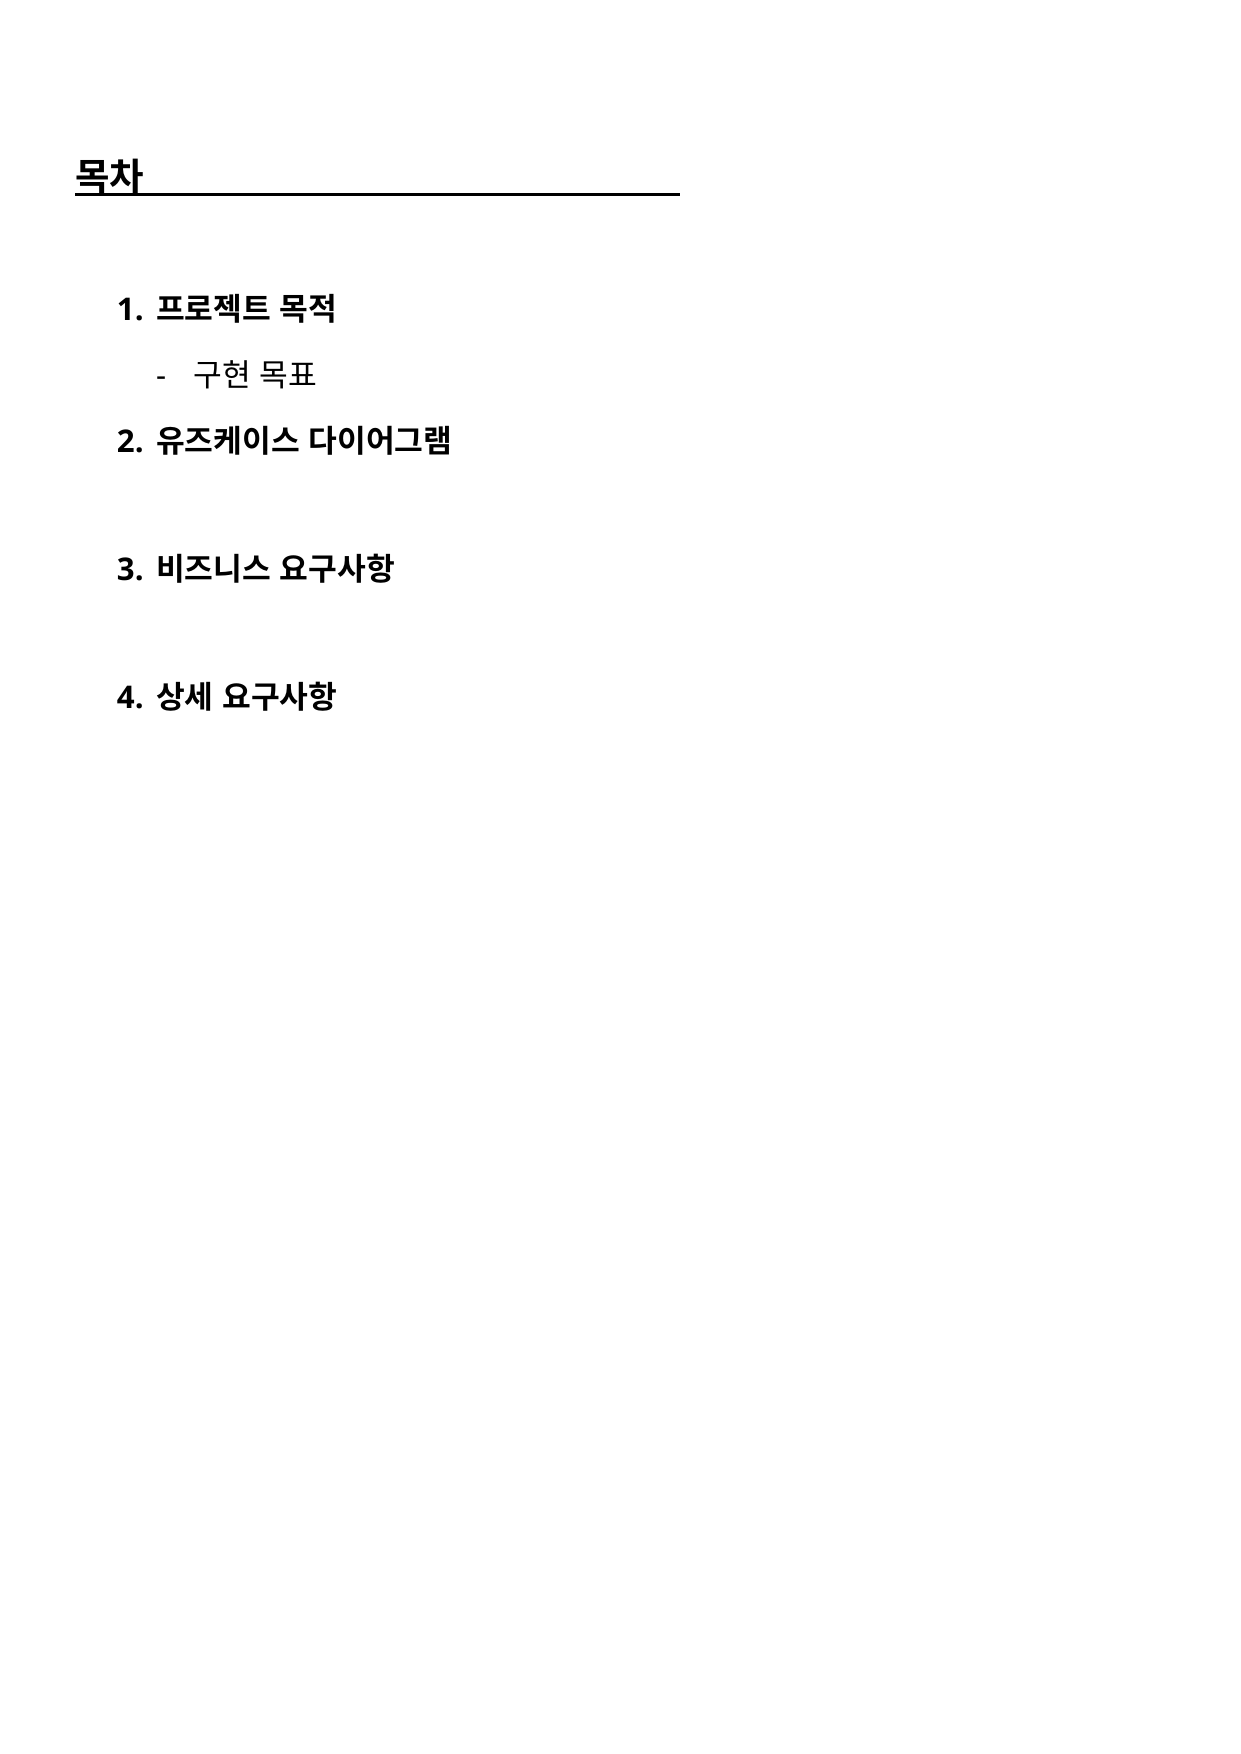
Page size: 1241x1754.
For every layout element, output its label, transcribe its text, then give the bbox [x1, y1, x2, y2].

list 유즈케이스 다이어그램 [117, 416, 1165, 461]
list 상세 요구사항 [117, 672, 1165, 718]
list 구현 목표 [156, 350, 1165, 396]
text 목차 [75, 147, 1165, 201]
list 프로젝트 목적 [117, 284, 1165, 330]
list 비즈니스 요구사항 [117, 544, 1165, 589]
